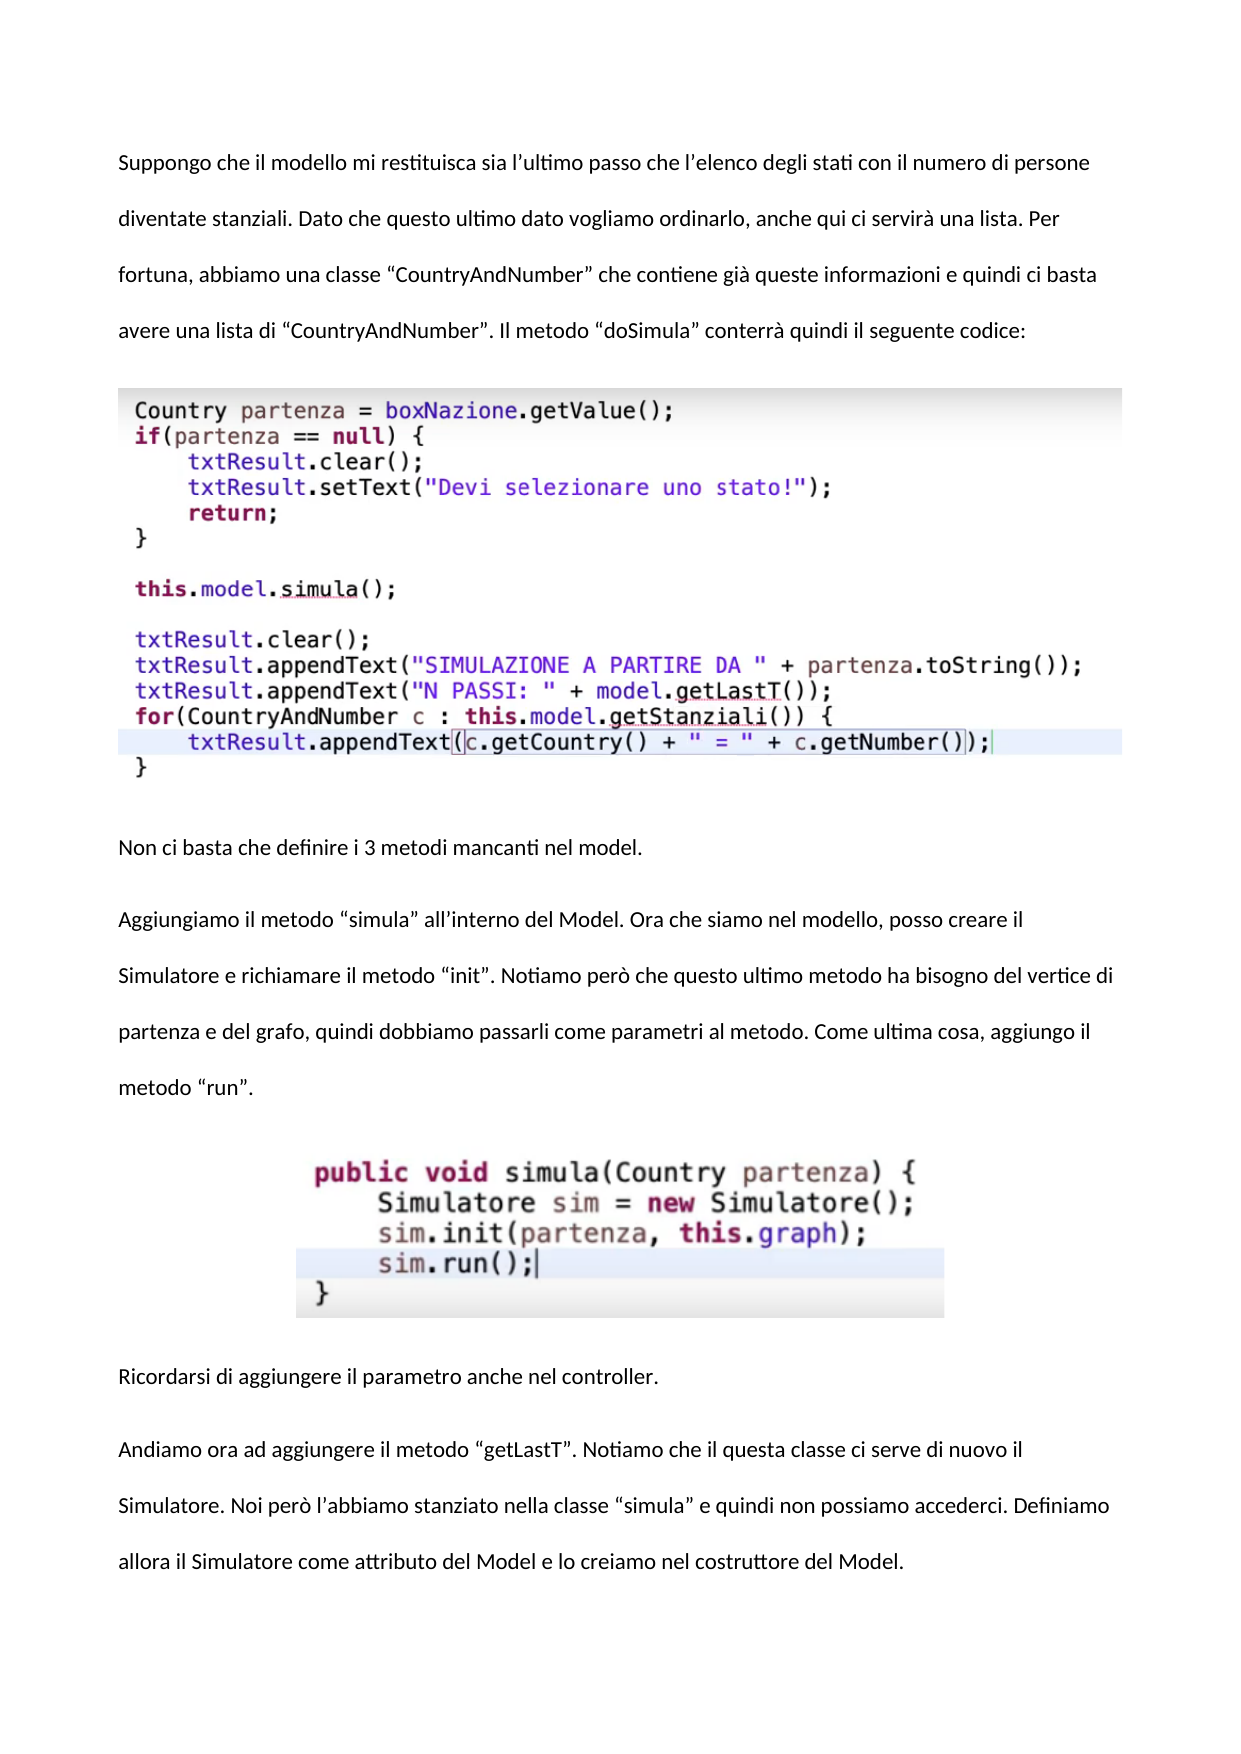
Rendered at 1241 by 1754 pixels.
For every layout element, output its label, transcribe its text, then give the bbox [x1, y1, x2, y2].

text Ricordarsi di aggiungere il parametro anche nel controller. [118, 1362, 1122, 1390]
picture [118, 388, 1123, 788]
text Andiamo ora ad aggiungere il metodo “getLastT”. Notiamo che il questa classe ci serve di nuovo il Simulatore. Noi però l’abbiamo stanziato nella classe “simula” e quindi non possiamo accederci. Definiamo allora il Simulatore come attributo del Model e lo creiamo nel costruttore del Model. [118, 1435, 1122, 1575]
text Non ci basta che definire i 3 metodi mancanti nel model. [118, 833, 1122, 861]
picture [296, 1146, 945, 1318]
text Aggiungiamo il metodo “simula” all’interno del Model. Ora che siamo nel modello, posso creare il Simulatore e richiamare il metodo “init”. Notiamo però che questo ultimo metodo ha bisogno del vertice di partenza e del grafo, quindi dobbiamo passarli come parametri al metodo. Come ultima cosa, aggiungo il metodo “run”. [118, 905, 1122, 1102]
text Suppongo che il modello mi restituisca sia l’ultimo passo che l’elenco degli stati con il numero di persone diventate stanziali. Dato che questo ultimo dato vogliamo ordinarlo, anche qui ci servirà una lista. Per fortuna, abbiamo una classe “CountryAndNumber” che contiene già queste informazioni e quindi ci basta avere una lista di “CountryAndNumber”. Il metodo “doSimula” conterrà quindi il seguente codice: [118, 148, 1122, 344]
